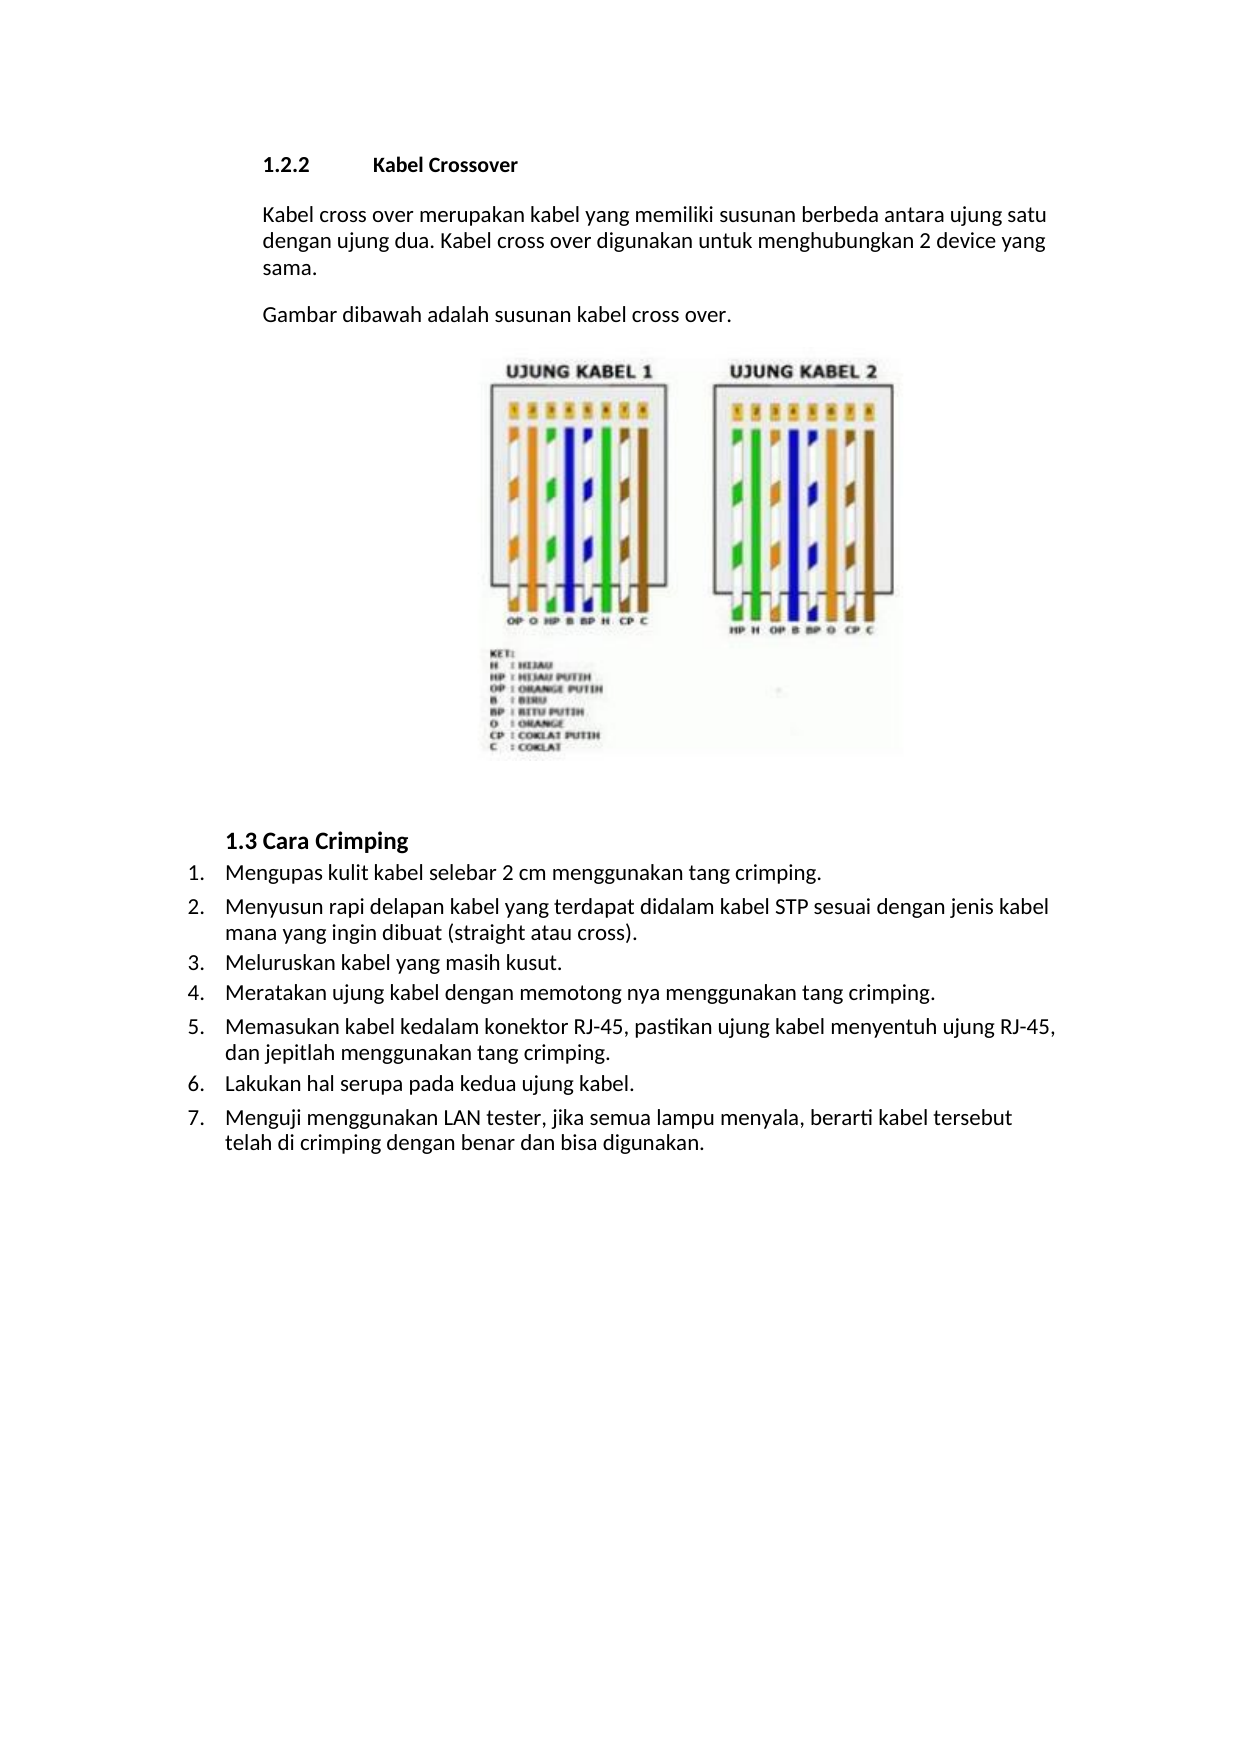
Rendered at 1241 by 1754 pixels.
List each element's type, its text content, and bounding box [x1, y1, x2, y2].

list Lakukan hal serupa pada kedua ujung kabel. [187, 1069, 1090, 1097]
list Mengupas kulit kabel selebar 2 cm menggunakan tang crimping. [187, 858, 1090, 886]
picture [453, 347, 933, 761]
text 1.2.2 Kabel Crossover [262, 150, 1090, 178]
text Kabel cross over merupakan kabel yang memiliki susunan berbeda antara ujung satu dengan ujung dua. Kabel cross over digunakan untuk menghubungkan 2 device yang sama. [262, 202, 1088, 281]
text 1.3 Cara Crimping [225, 825, 1090, 856]
list Menguji menggunakan LAN tester, jika semua lampu menyala, berarti kabel tersebut telah di crimping dengan benar dan bisa digunakan. [187, 1104, 1055, 1157]
text Gambar dibawah adalah susunan kabel cross over. [262, 300, 1090, 328]
list Menyusun rapi delapan kabel yang terdapat didalam kabel STP sesuai dengan jenis kabel mana yang ingin dibuat (straight atau cross). [187, 893, 1073, 946]
list Memasukan kabel kedalam konektor RJ-45, pastikan ujung kabel menyentuh ujung RJ-45, dan jepitlah menggunakan tang crimping. [187, 1014, 1063, 1066]
list Meratakan ujung kabel dengan memotong nya menggunakan tang crimping. [187, 978, 1090, 1007]
list Meluruskan kabel yang masih kusut. [187, 948, 1090, 976]
